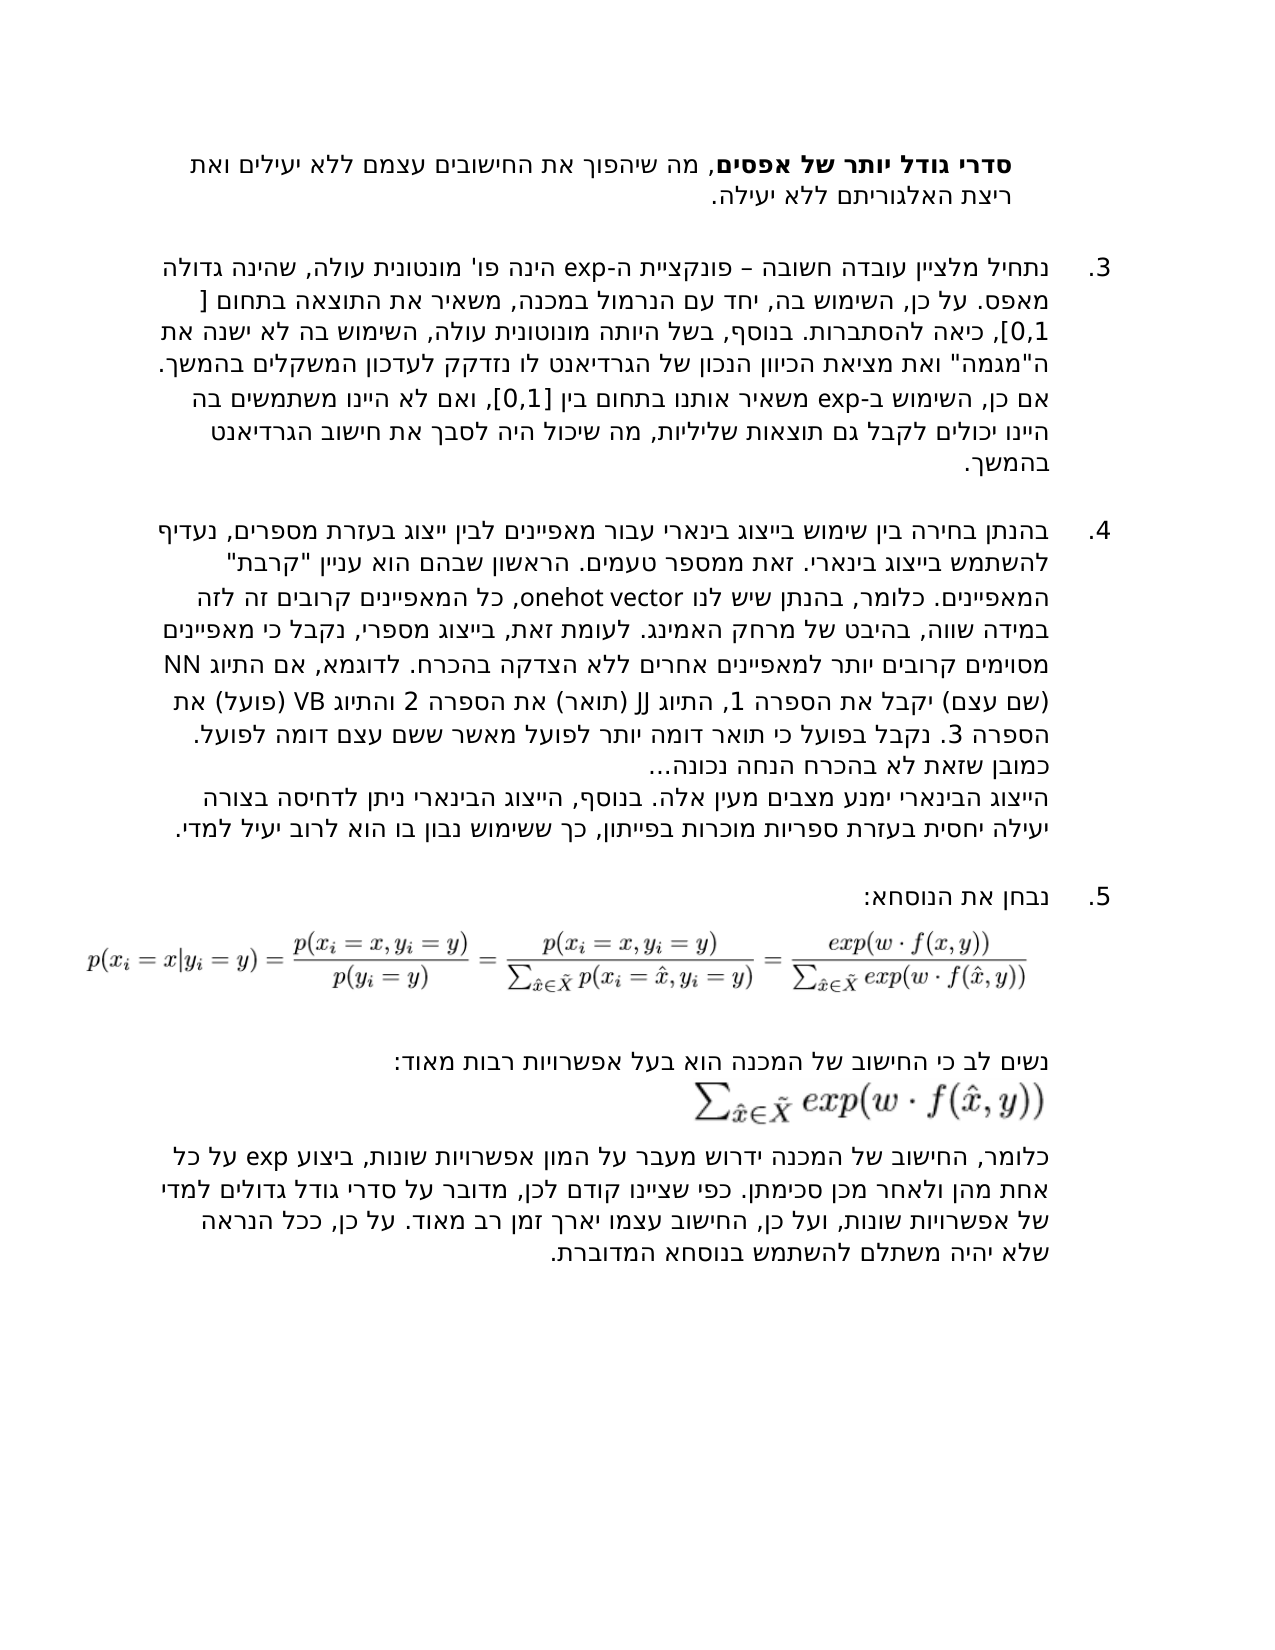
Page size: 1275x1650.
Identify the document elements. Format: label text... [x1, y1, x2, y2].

list כלומר, החישוב של המכנה ידרוש מעבר על המון אפשרויות שונות, ביצוע exp על כל אחת מהן ולאחר מכן סכימתן. כפי שציינו קודם לכן, מדובר על סדרי גודל גדולים למדי של אפשרויות שונות, ועל כן, החישוב עצמו יארך זמן רב מאוד. על כן, ככל הנראה שלא יהיה משתלם להשתמש בנוסחא המדוברת. [150, 1139, 1050, 1267]
picture [692, 1078, 1050, 1137]
list בהנתן בחירה בין שימוש בייצוג בינארי עבור מאפיינים לבין ייצוג בעזרת מספרים, נעדיף להשתמש בייצוג בינארי. זאת ממספר טעמים. הראשון שבהם הוא עניין "קרבת" המאפיינים. כלומר, בהנתן שיש לנו onehot vector, כל המאפיינים קרובים זה לזה במידה שווה, בהיבט של מרחק האמינג. לעומת זאת, בייצוג מספרי, נקבל כי מאפיינים מסוימים קרובים יותר למאפיינים אחרים ללא הצדקה בהכרח. לדוגמא, אם התיוג NN (שם עצם) יקבל את הספרה 1, התיוג JJ (תואר) את הספרה 2 והתיוג VB (פועל) את הספרה 3. נקבל בפועל כי תואר דומה יותר לפועל מאשר ששם עצם דומה לפועל. כמובן שזאת לא בהכרח הנחה נכונה... הייצוג הבינארי ימנע מצבים מעין אלה. בנוסף, הייצוג הבינארי ניתן לדחיסה בצורה יעילה יחסית בעזרת ספריות מוכרות בפייתון, כך ששימוש נבון בו הוא לרוב יעיל למדי. [150, 516, 1087, 843]
picture [75, 913, 1050, 1009]
